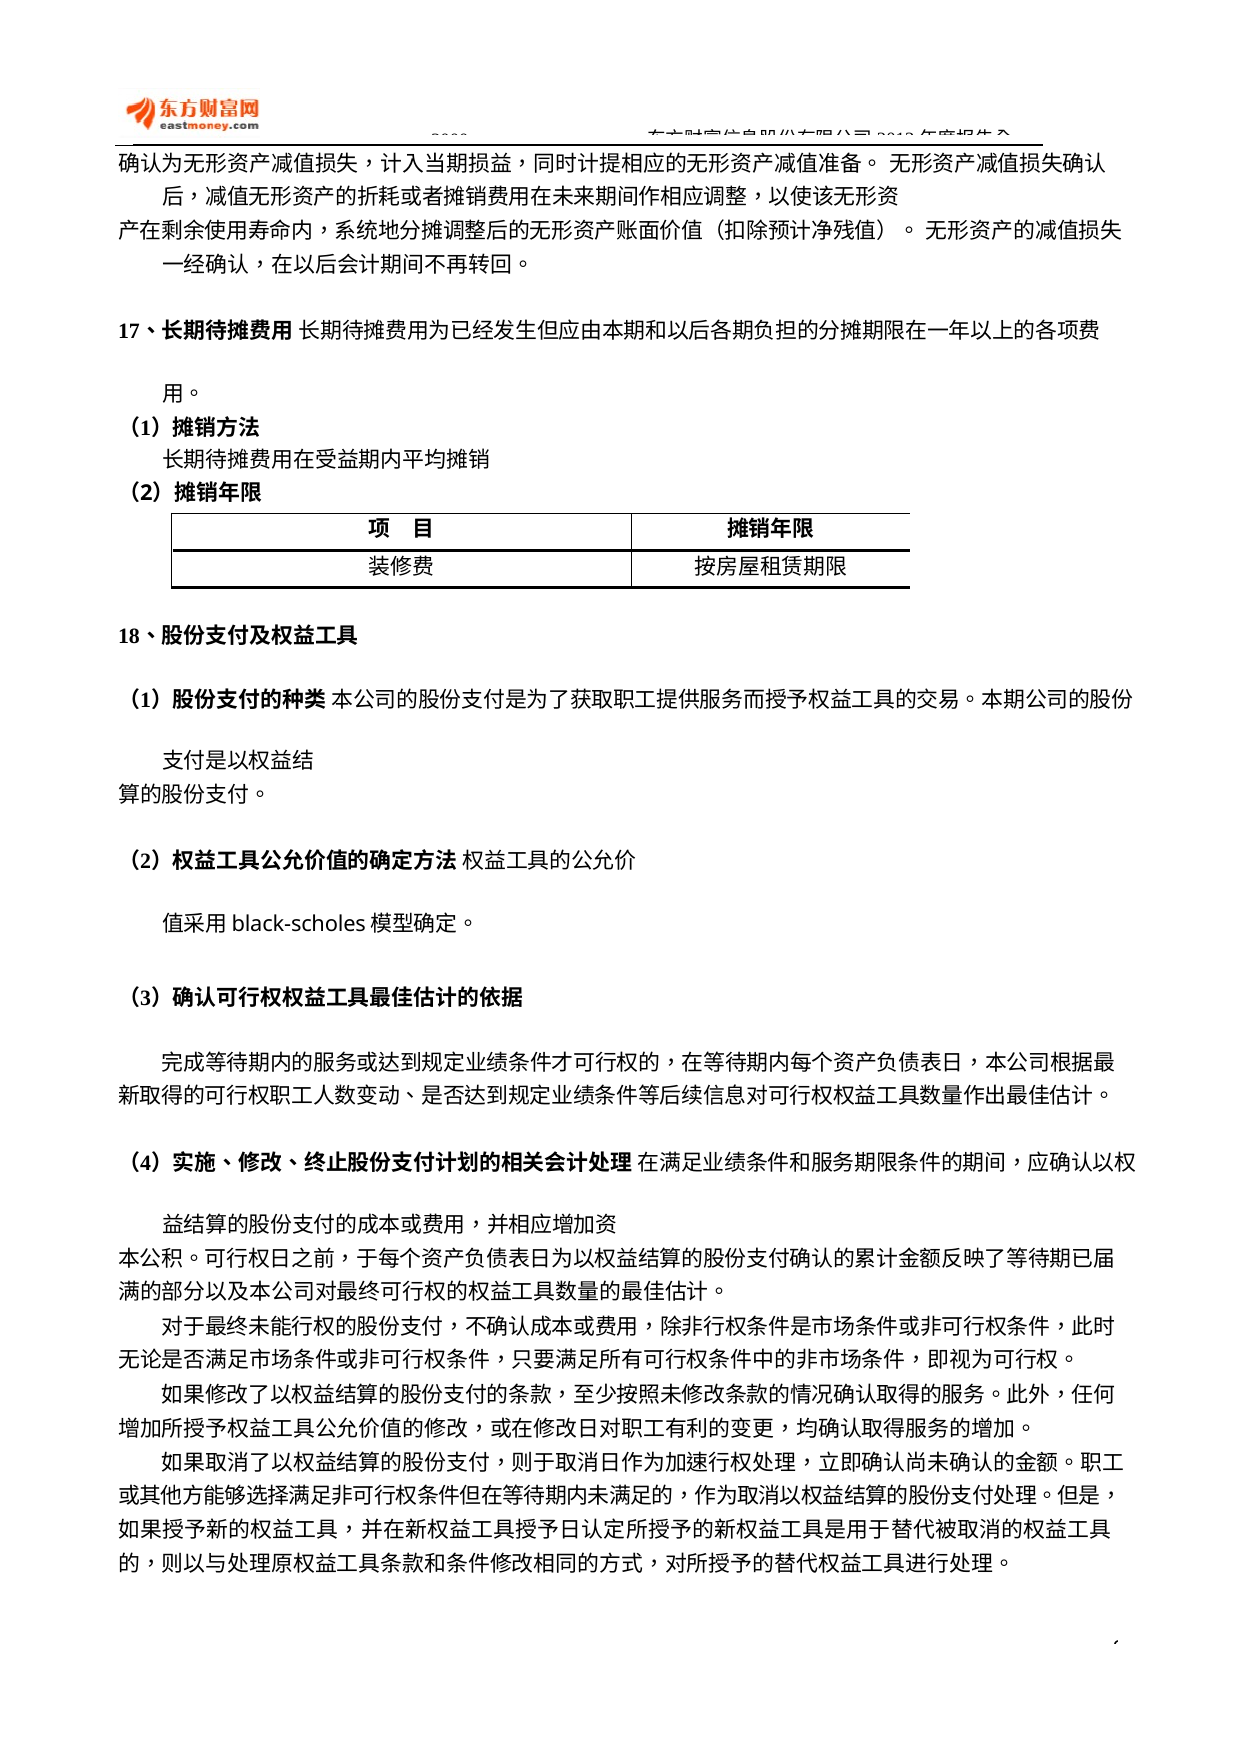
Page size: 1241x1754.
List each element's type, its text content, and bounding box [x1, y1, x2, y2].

subtitle （2）摊销年限 [118, 477, 1136, 507]
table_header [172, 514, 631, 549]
text （4）实施、修改、终止股份支付计划的相关会计处理 在满足业绩条件和服务期限条件的期间，应确认以权益结算的股份支付的成本或费用，并相应增加资 [118, 1114, 1136, 1239]
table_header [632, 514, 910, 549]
text （1）股份支付的种类 本公司的股份支付是为了获取职工提供服务而授予权益工具的交易。本期公司的股份支付是以权益结 [118, 652, 1136, 775]
text 17、长期待摊费用 长期待摊费用为已经发生但应由本期和以后各期负担的分摊期限在一年以上的各项费用。 [118, 283, 1136, 408]
text 对于最终未能行权的股份支付，不确认成本或费用，除非行权条件是市场条件或非可行权条件，此时 无论是否满足市场条件或非可行权条件，只要满足所有可行权条件中的非市场条件，即视为可行权。 [118, 1311, 1136, 1374]
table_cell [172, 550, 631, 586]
text 完成等待期内的服务或达到规定业绩条件才可行权的，在等待期内每个资产负债表日，本公司根据最 新取得的可行权职工人数变动、是否达到规定业绩条件等后续信息对可行权权益工具数量作出最佳估计。 [118, 1047, 1136, 1110]
subtitle （3）确认可行权权益工具最佳估计的依据 [118, 982, 1136, 1012]
text 如果修改了以权益结算的股份支付的条款，至少按照未修改条款的情况确认取得的服务。此外，任何 增加所授予权益工具公允价值的修改，或在修改日对职工有利的变更，均确认取得服务的增加。 [118, 1379, 1136, 1442]
picture [118, 88, 260, 138]
text 产在剩余使用寿命内，系统地分摊调整后的无形资产账面价值（扣除预计净残值）。 无形资产的减值损失一经确认，在以后会计期间不再转回。 [118, 216, 1136, 279]
subtitle （1）摊销方法 [118, 412, 1136, 441]
text 如果取消了以权益结算的股份支付，则于取消日作为加速行权处理，立即确认尚未确认的金额。职工 或其他方能够选择满足非可行权条件但在等待期内未满足的，作为取消以权益结算的股份支付处理。但是， 如果授予新的权益工具，并在新权益工具授予日认定所授予的新权益工具是用于替代被取消的权益工具 的，则以与处理原权益工具条款和条件修改相同的方式，对所授予的替代权益工具进行处理。 [118, 1447, 1136, 1578]
text 确认为无形资产减值损失，计入当期损益，同时计提相应的无形资产减值准备。 无形资产减值损失确认后，减值无形资产的折耗或者摊销费用在未来期间作相应调整，以使该无形资 [118, 147, 1136, 211]
text 长期待摊费用在受益期内平均摊销 [162, 444, 1136, 473]
text 本公积。可行权日之前，于每个资产负债表日为以权益结算的股份支付确认的累计金额反映了等待期已届 满的部分以及本公司对最终可行权的权益工具数量的最佳估计。 [118, 1243, 1136, 1306]
text 算的股份支付。 [118, 779, 1136, 809]
text （2）权益工具公允价值的确定方法 权益工具的公允价值采用black-scholes模型确定。 [118, 846, 654, 938]
subtitle 18、股份支付及权益工具 [118, 620, 1136, 650]
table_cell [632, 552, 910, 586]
